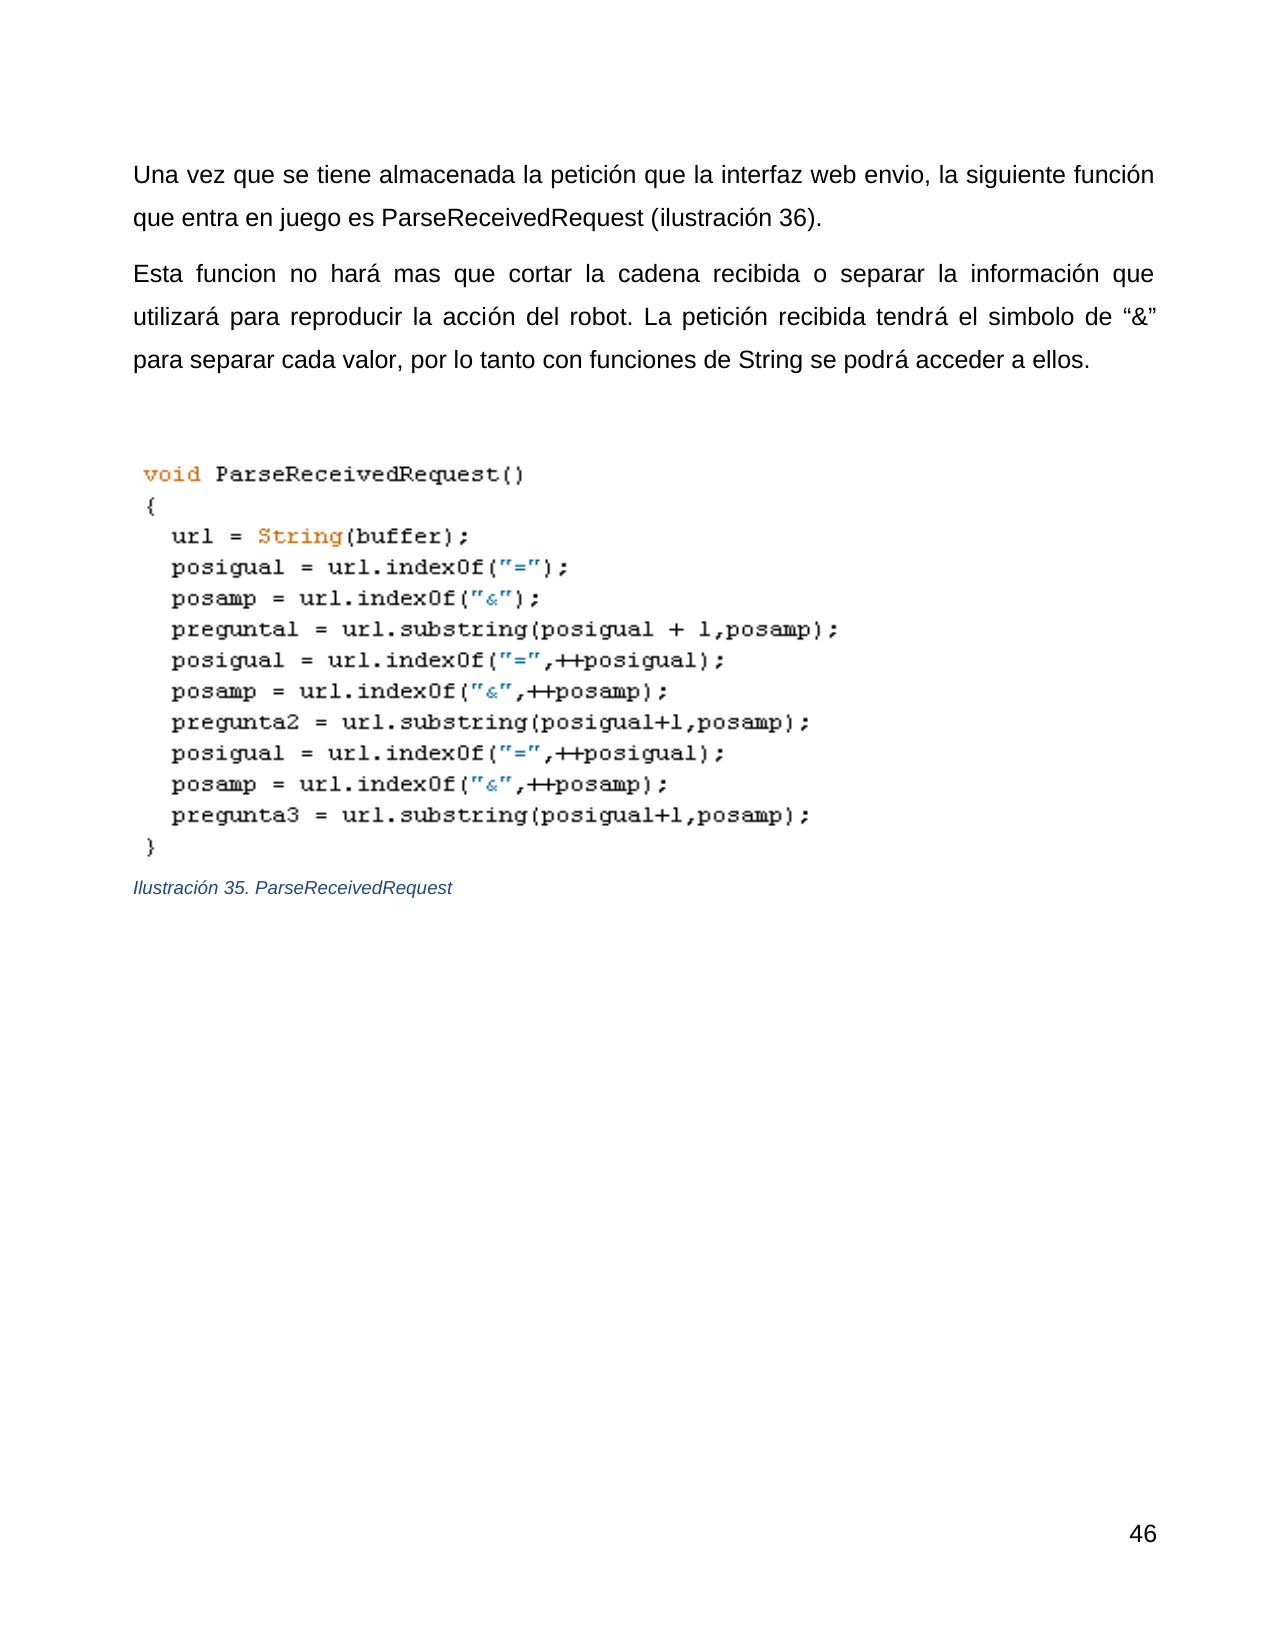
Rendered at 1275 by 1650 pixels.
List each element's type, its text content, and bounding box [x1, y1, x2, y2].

picture [132, 456, 877, 877]
text Una vez que se tiene almacenada la petición que la interfaz web envio, la siguiente función que entra en juego es ParseReceivedRequest (ilustración 36). [133, 160, 1157, 232]
text Esta funcion no hará mas que cortar la cadena recibida o separar la información que utilizará para reproducir la acción del robot. La petición recibida tendrá el simbolo de “&” para separar cada valor, por lo tanto con funciones de String se podrá acceder a ellos. [133, 259, 1157, 374]
